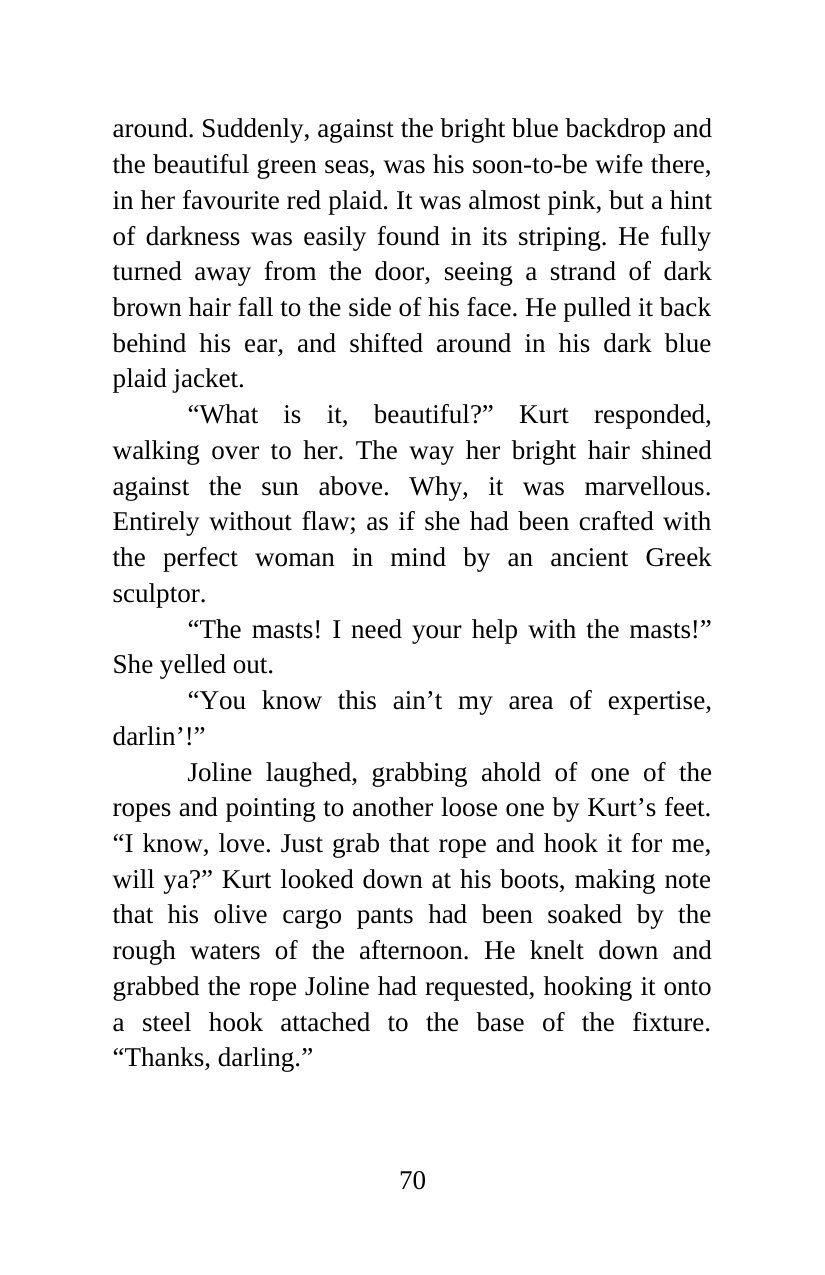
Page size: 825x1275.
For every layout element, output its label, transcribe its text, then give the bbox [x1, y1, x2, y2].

text “The masts! I need your help with the masts!” She yelled out. [112, 613, 712, 679]
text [112, 112, 712, 394]
text “You know this ain’t my area of expertise, darlin’!” [112, 684, 712, 751]
text “What is it, beautiful?” Kurt responded, walking over to her. The way her bright hair shined against the sun above. Why, it was marvellous. Entirely without flaw; as if she had been crafted with the perfect woman in mind by an ancient Greek sculptor. [112, 398, 712, 608]
text Joline laughed, grabbing ahold of one of the ropes and pointing to another loose one by Kurt’s feet. “I know, love. Just grab that rope and hook it for me, will ya?” Kurt looked down at his boots, making note that his olive cargo pants had been soaked by the rough waters of the afternoon. He knelt down and grabbed the rope Joline had requested, hooking it onto a steel hook attached to the base of the fixture. “Thanks, darling.” [112, 756, 712, 1073]
